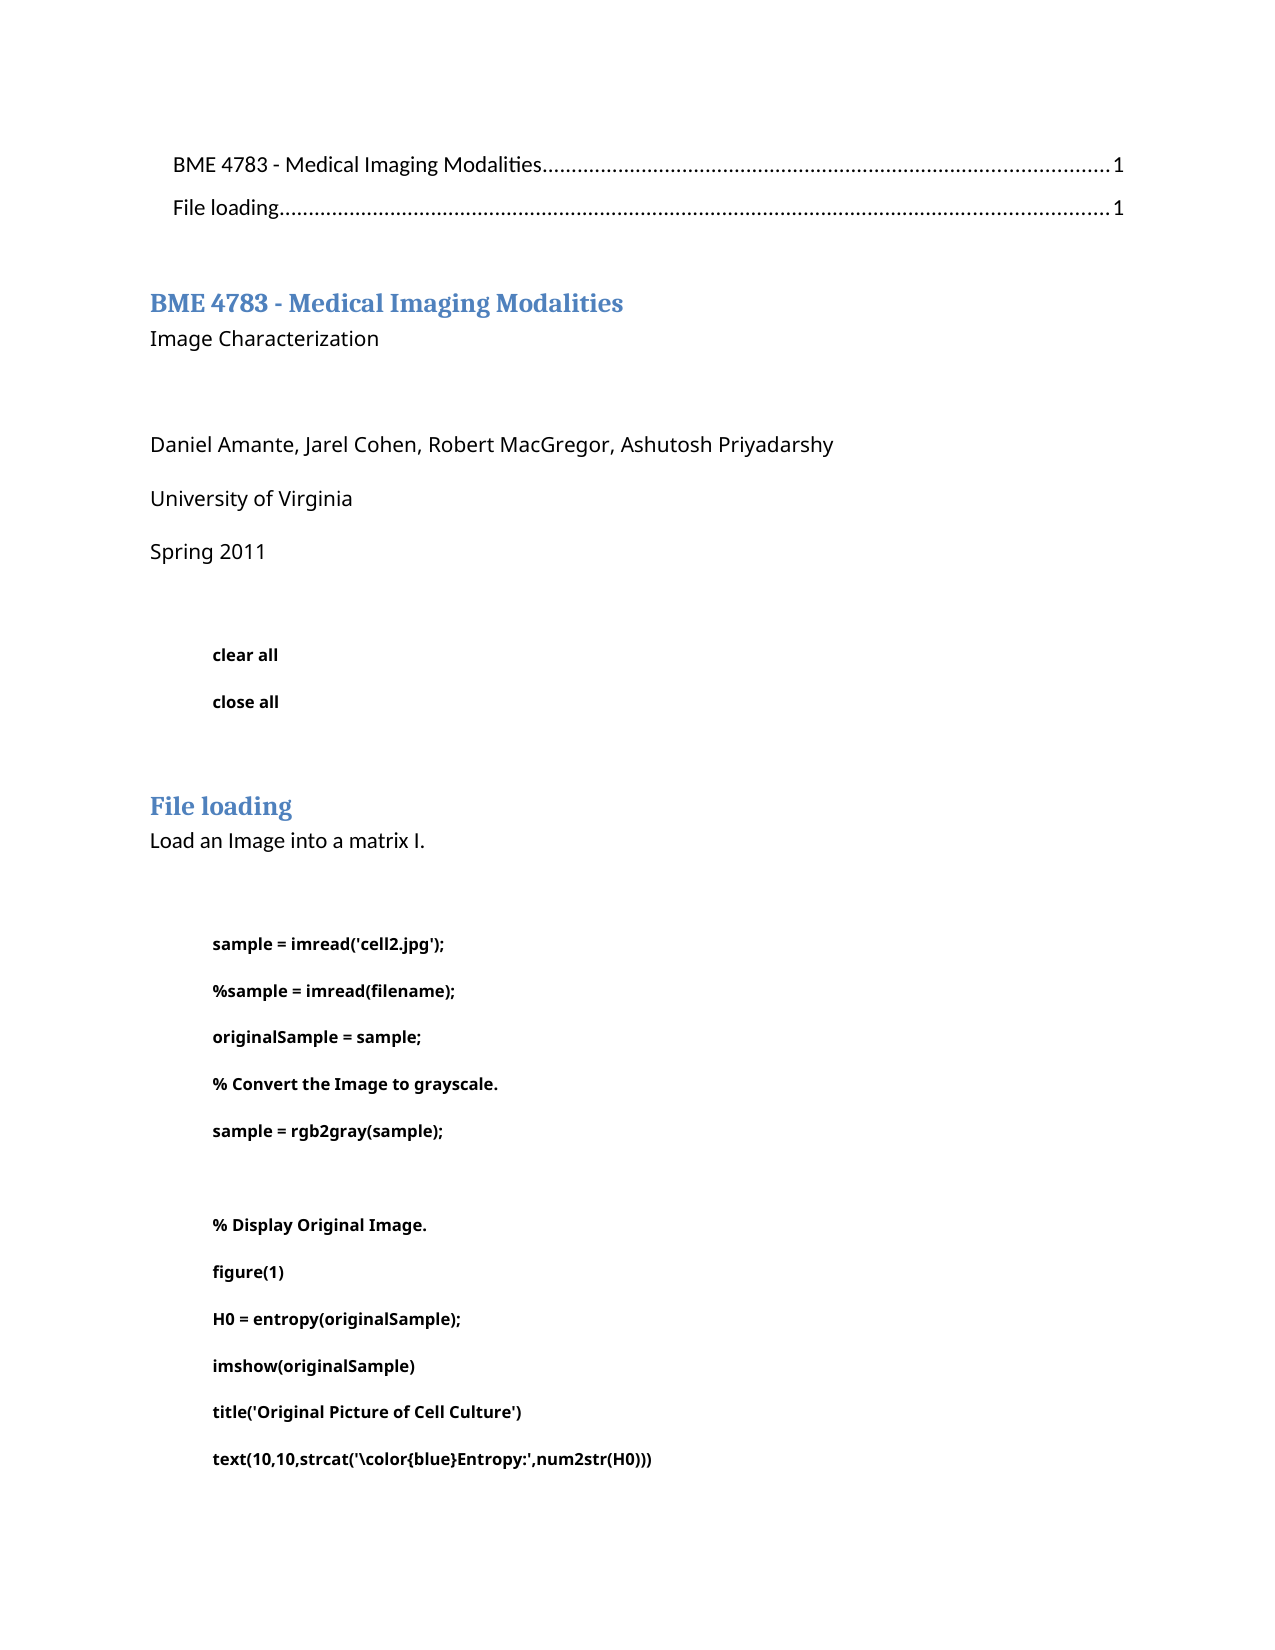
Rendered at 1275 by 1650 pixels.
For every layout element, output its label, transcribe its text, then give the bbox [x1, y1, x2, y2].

text text(10,10,strcat('\color{blue}Entropy:',num2str(H0))) [212, 1448, 1125, 1471]
text Daniel Amante, Jarel Cohen, Robert MacGregor, Ashutosh Priyadarshy [150, 430, 1125, 459]
text sample = imread('cell2.jpg'); [212, 932, 1125, 955]
text clear all [212, 644, 1125, 666]
text % Convert the Image to grayscale. [212, 1073, 1125, 1096]
text BME 4783 - Medical Imaging Modalities 1 [173, 150, 1125, 178]
subtitle File loading [150, 791, 1125, 822]
text originalSample = sample; [212, 1026, 1125, 1049]
text File loading 1 [173, 193, 1125, 221]
text % Display Original Image. [212, 1213, 1125, 1236]
text sample = rgb2gray(sample); [212, 1120, 1125, 1142]
text Spring 2011 [150, 537, 1125, 566]
text title('Original Picture of Cell Culture') [212, 1401, 1125, 1424]
text close all [212, 691, 1125, 713]
text figure(1) [212, 1260, 1125, 1283]
text %sample = imread(filename); [212, 979, 1125, 1002]
text H0 = entropy(originalSample); [212, 1307, 1125, 1330]
text Load an Image into a matrix I. [150, 826, 1125, 854]
subtitle BME 4783 - Medical Imaging Modalities [150, 288, 1125, 319]
text imshow(originalSample) [212, 1354, 1125, 1377]
text Image Characterization [150, 324, 1125, 352]
text University of Virginia [150, 484, 1125, 512]
